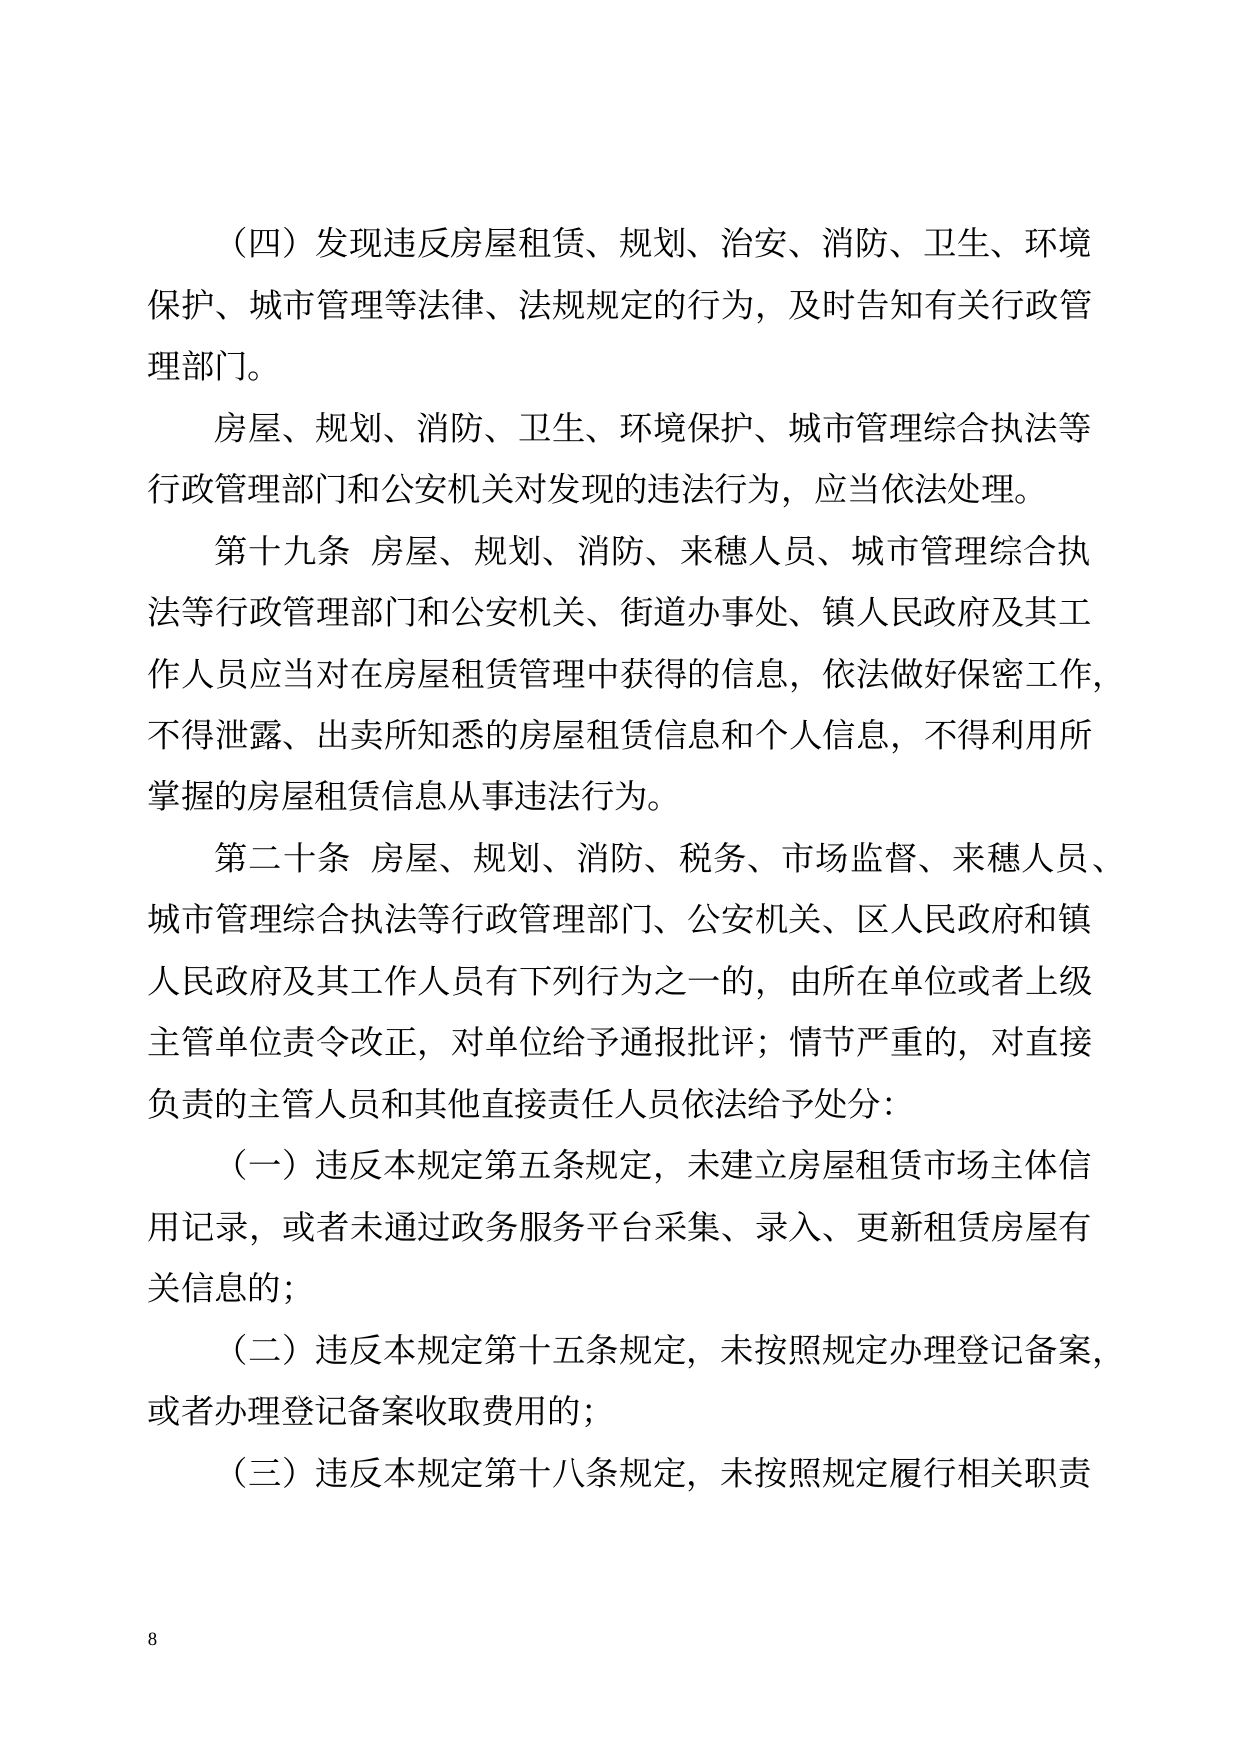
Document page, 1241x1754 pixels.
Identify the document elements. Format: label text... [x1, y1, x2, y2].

text （二）违反本规定第十五条规定，未按照规定办理登记备案，或者办理登记备案收取费用的； [148, 1313, 1093, 1436]
text 房屋、规划、消防、卫生、环境保护、城市管理综合执法等行政管理部门和公安机关对发现的违法行为，应当依法处理。 [148, 391, 1093, 514]
text 第二十条 房屋、规划、消防、税务、市场监督、来穗人员、城市管理综合执法等行政管理部门、公安机关、区人民政府和镇人民政府及其工作人员有下列行为之一的，由所在单位或者上级主管单位责令改正，对单位给予通报批评；情节严重的，对直接负责的主管人员和其他直接责任人员依法给予处分： [148, 821, 1093, 1128]
text 第十九条 房屋、规划、消防、来穗人员、城市管理综合执法等行政管理部门和公安机关、街道办事处、镇人民政府及其工作人员应当对在房屋租赁管理中获得的信息，依法做好保密工作，不得泄露、出卖所知悉的房屋租赁信息和个人信息，不得利用所掌握的房屋租赁信息从事违法行为。 [148, 514, 1093, 821]
text （四）发现违反房屋租赁、规划、治安、消防、卫生、环境保护、城市管理等法律、法规规定的行为，及时告知有关行政管理部门。 [148, 207, 1093, 391]
text （一）违反本规定第五条规定，未建立房屋租赁市场主体信用记录，或者未通过政务服务平台采集、录入、更新租赁房屋有关信息的； [148, 1128, 1093, 1313]
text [148, 1436, 1093, 1497]
